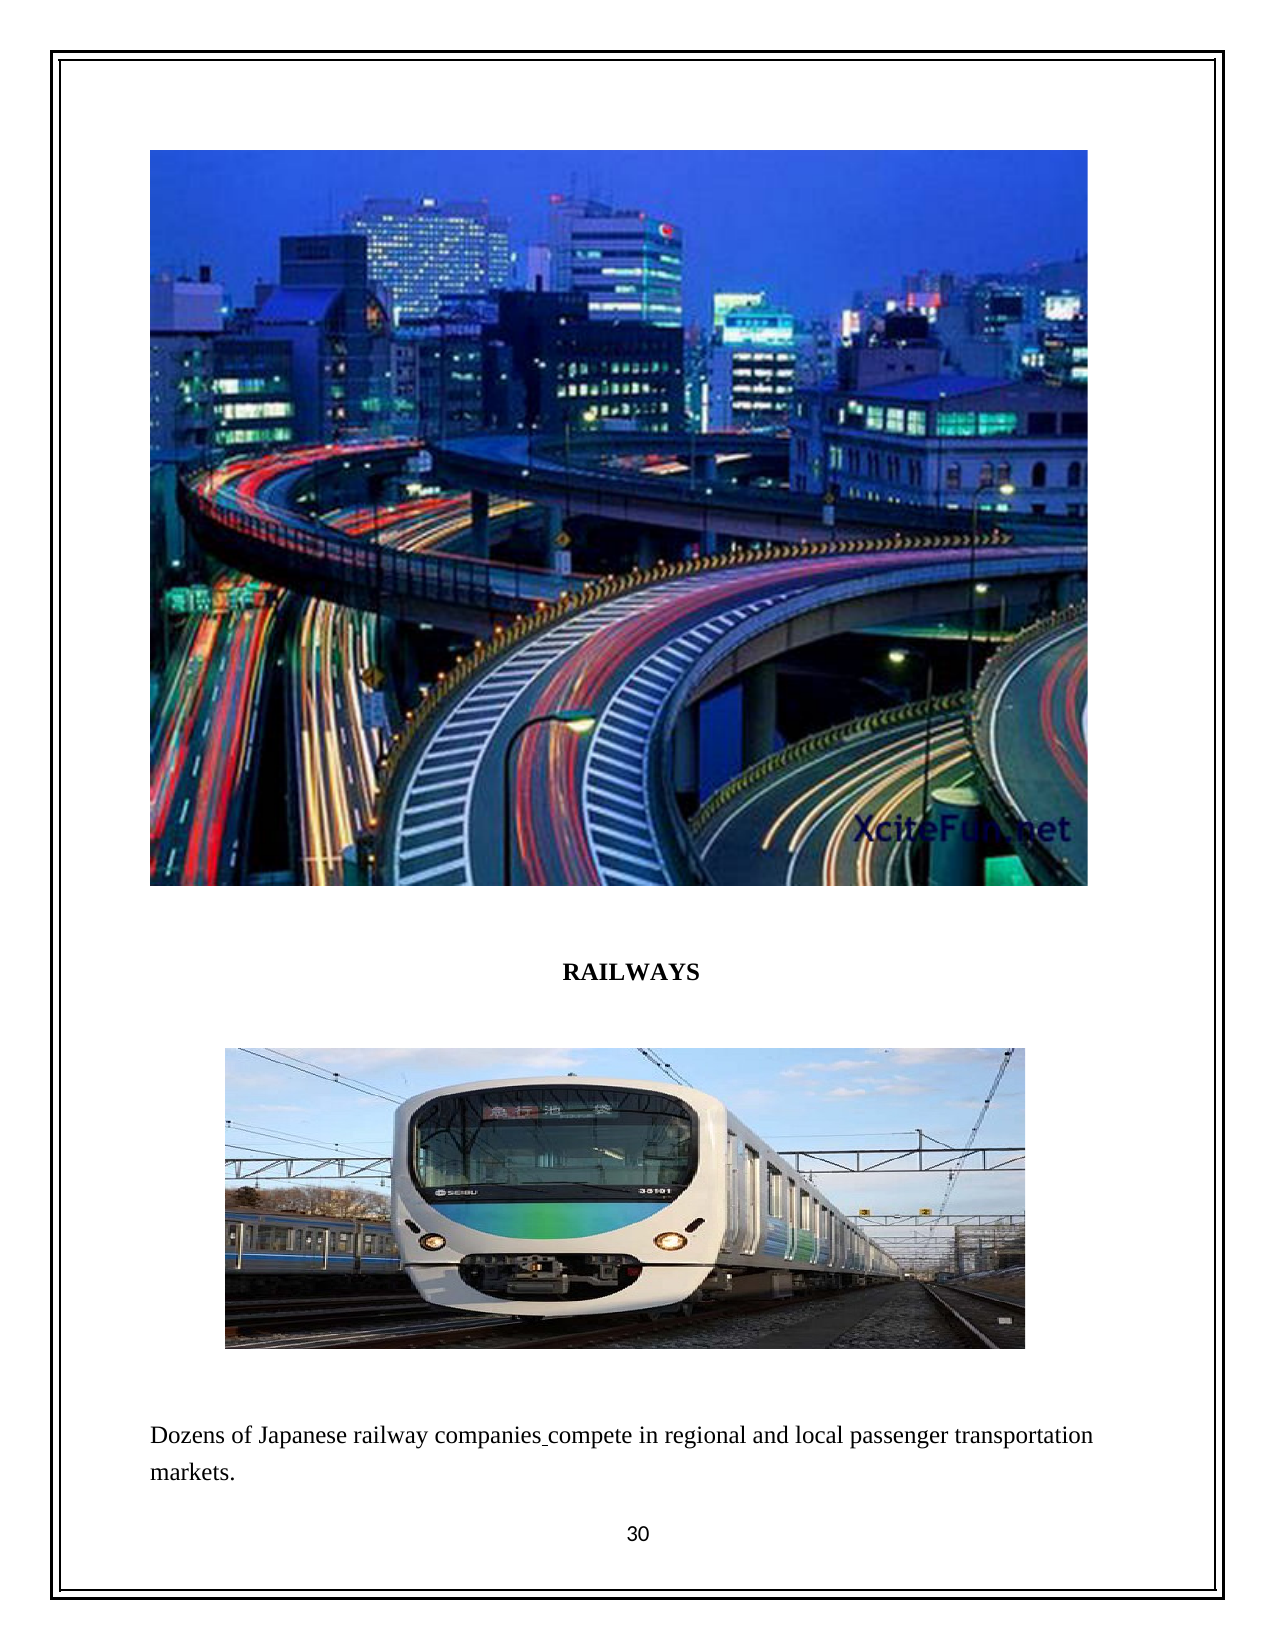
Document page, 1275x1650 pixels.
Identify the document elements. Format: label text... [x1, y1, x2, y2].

picture [225, 1048, 1025, 1349]
picture [153, 480, 163, 489]
text Dozens of Japanese railway companies compete in regional and local passenger transportation markets. [150, 1411, 1125, 1486]
text RAILWAYS [150, 948, 1125, 986]
picture [150, 150, 1088, 886]
